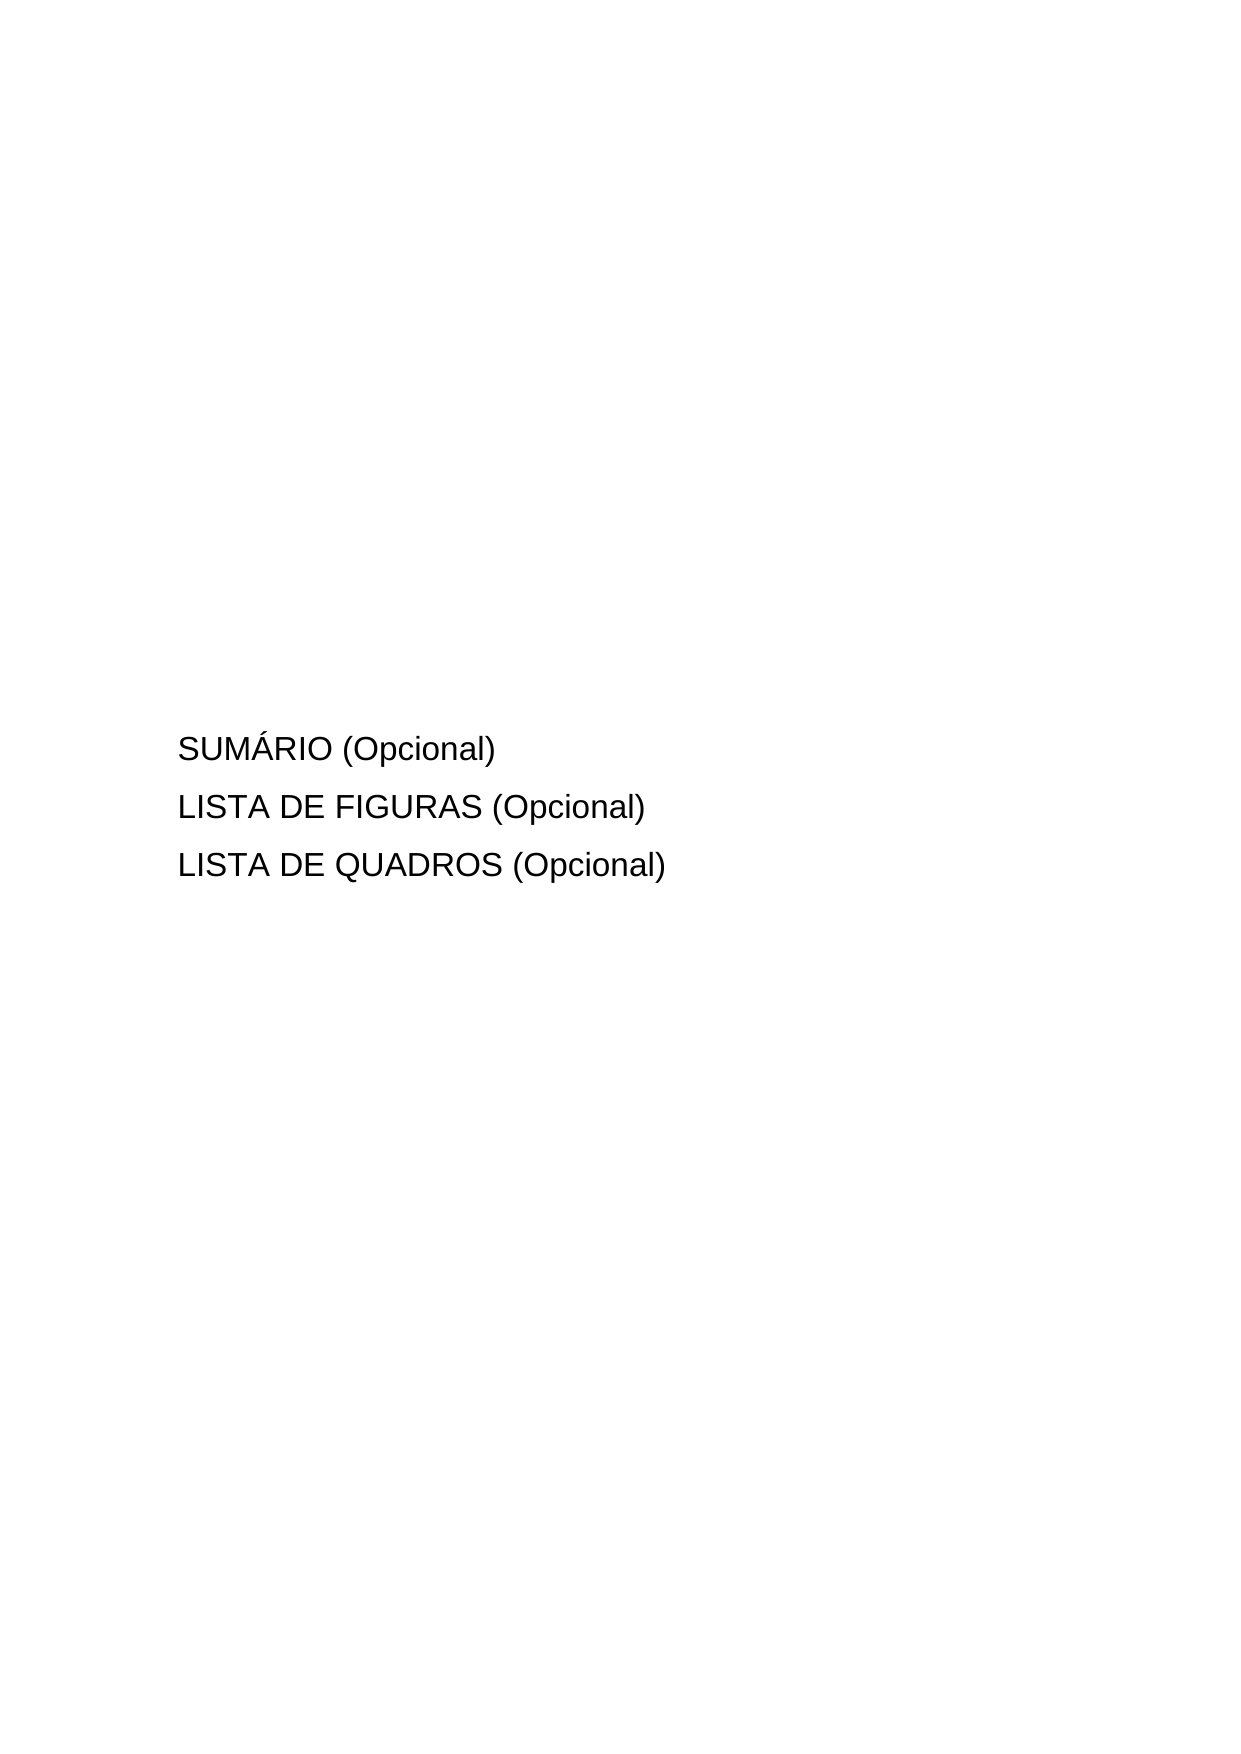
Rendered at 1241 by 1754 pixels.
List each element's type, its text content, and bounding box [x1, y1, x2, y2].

text SUMÁRIO (Opcional) [177, 729, 1063, 767]
text LISTA DE FIGURAS (Opcional) [177, 787, 1063, 825]
text LISTA DE QUADROS (Opcional) [177, 845, 1063, 883]
